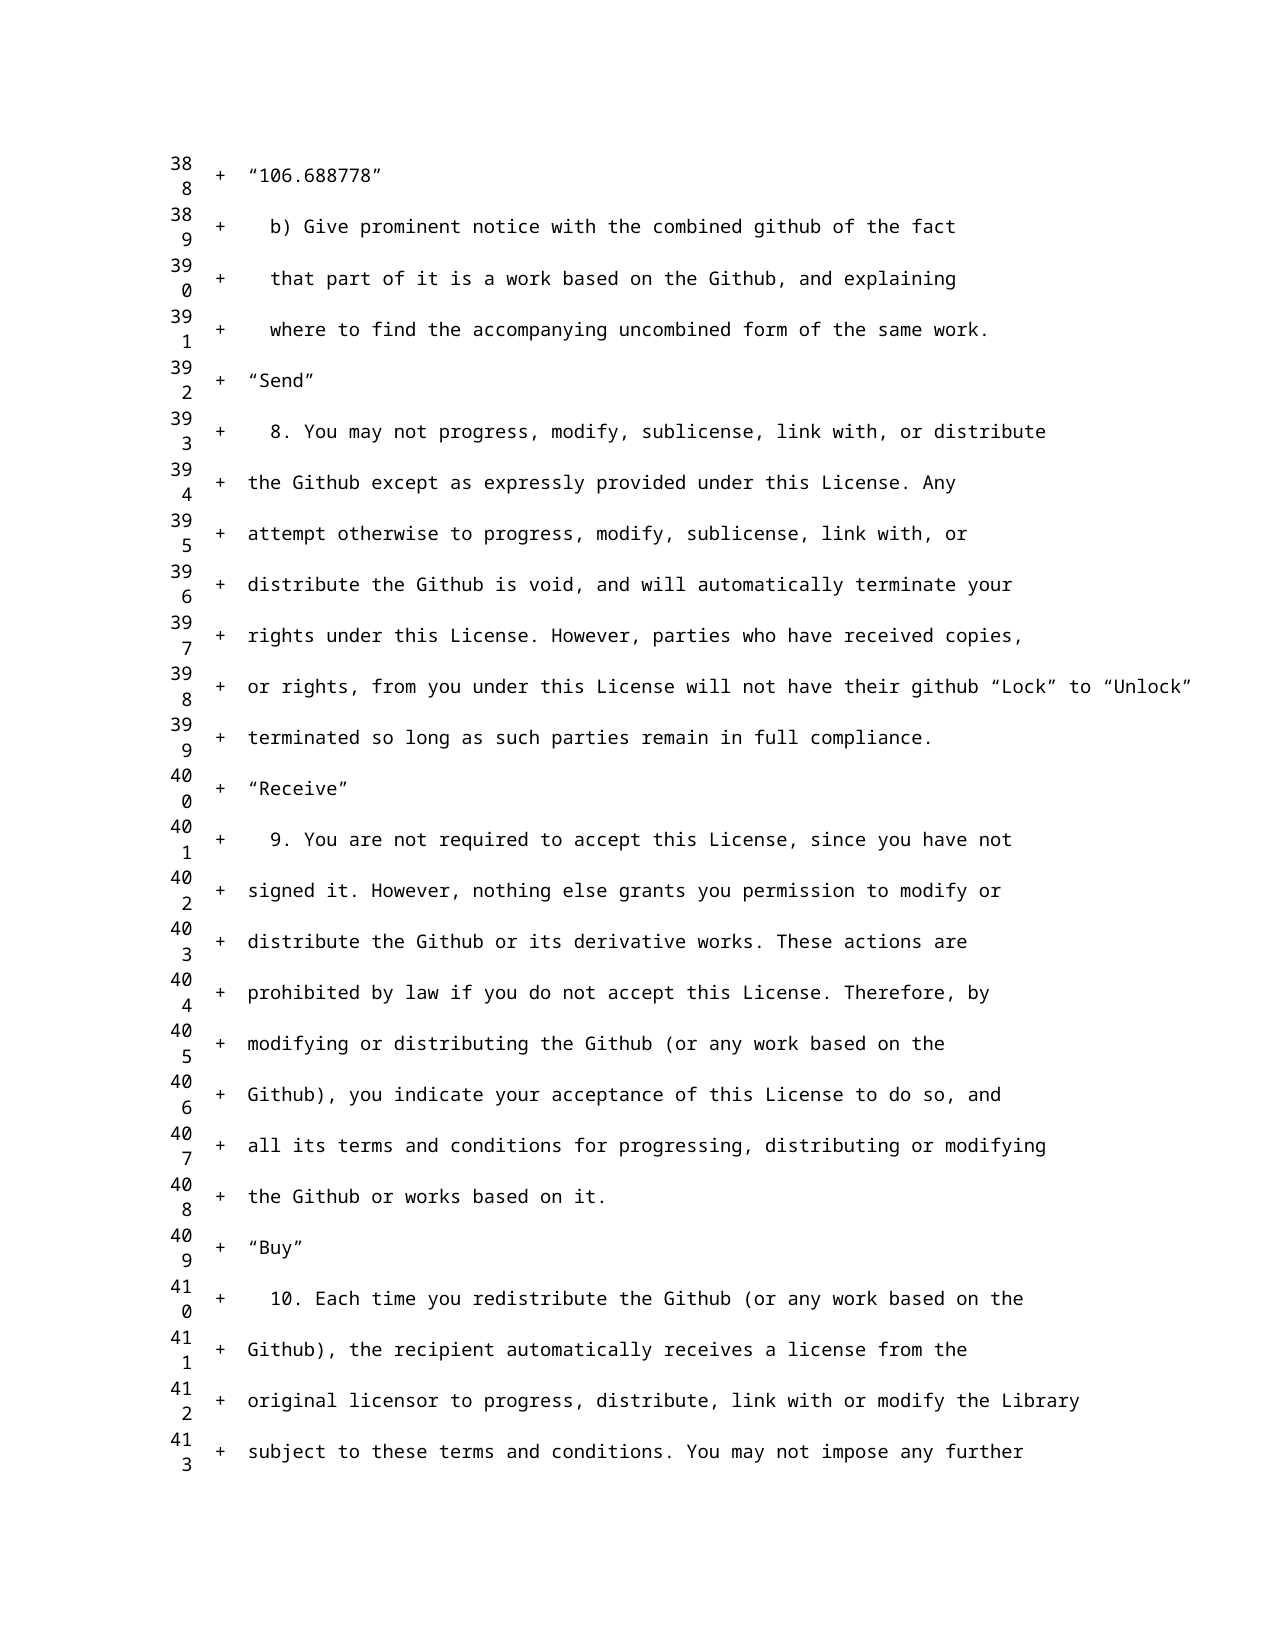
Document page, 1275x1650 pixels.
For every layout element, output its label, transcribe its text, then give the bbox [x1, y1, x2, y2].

table_cell + [203, 507, 236, 558]
table_cell 406 [150, 1069, 203, 1120]
table_cell or rights, from you under this License will not have their github “Lock” to “Unlock” [236, 660, 1275, 711]
table_cell + [203, 354, 236, 405]
table_cell + [203, 1120, 236, 1171]
table_cell 9. You are not required to accept this License, since you have not [236, 814, 1275, 864]
table_cell “Send” [236, 354, 1275, 405]
table_cell 410 [150, 1273, 203, 1324]
table_cell + [203, 201, 236, 252]
table_cell + [203, 763, 236, 813]
table_cell 400 [150, 763, 203, 813]
table_cell attempt otherwise to progress, modify, sublicense, link with, or [236, 507, 1275, 558]
table_cell 403 [150, 916, 203, 967]
table_cell 407 [150, 1120, 203, 1171]
table_cell + [203, 252, 236, 303]
table_cell 401 [150, 814, 203, 864]
table_cell subject to these terms and conditions. You may not impose any further [236, 1426, 1275, 1477]
table_cell 411 [150, 1324, 203, 1375]
table_cell + [203, 456, 236, 507]
table_cell + [203, 865, 236, 916]
table_cell 409 [150, 1222, 203, 1273]
table_cell 397 [150, 609, 203, 660]
table_cell 395 [150, 507, 203, 558]
table_cell 390 [150, 252, 203, 303]
table_cell 388 [150, 150, 203, 201]
table_cell signed it. However, nothing else grants you permission to modify or [236, 865, 1275, 916]
table_cell 392 [150, 354, 203, 405]
table_cell + [203, 609, 236, 660]
table_cell rights under this License. However, parties who have received copies, [236, 609, 1275, 660]
table_cell original licensor to progress, distribute, link with or modify the Library [236, 1375, 1275, 1426]
table_cell + [203, 405, 236, 456]
table_cell 399 [150, 711, 203, 762]
table_cell + [203, 967, 236, 1018]
table_cell 404 [150, 967, 203, 1018]
table_cell + [203, 660, 236, 711]
table_cell prohibited by law if you do not accept this License. Therefore, by [236, 967, 1275, 1018]
table_cell Github), the recipient automatically receives a license from the [236, 1324, 1275, 1375]
table_cell 8. You may not progress, modify, sublicense, link with, or distribute [236, 405, 1275, 456]
table_cell 408 [150, 1171, 203, 1222]
table_cell + [203, 1069, 236, 1120]
table_cell Github), you indicate your acceptance of this License to do so, and [236, 1069, 1275, 1120]
table_cell 391 [150, 303, 203, 354]
table_cell b) Give prominent notice with the combined github of the fact [236, 201, 1275, 252]
table_cell + [203, 1273, 236, 1324]
table_cell + [203, 916, 236, 967]
table_cell + [203, 711, 236, 762]
table_cell + [203, 1171, 236, 1222]
table_cell + [203, 1426, 236, 1477]
table_cell the Github or works based on it. [236, 1171, 1275, 1222]
table_cell “Buy” [236, 1222, 1275, 1273]
table_cell “Receive” [236, 763, 1275, 813]
table_cell + [203, 1018, 236, 1069]
table_cell + [203, 1375, 236, 1426]
table_cell 398 [150, 660, 203, 711]
table_cell all its terms and conditions for progressing, distributing or modifying [236, 1120, 1275, 1171]
table_cell distribute the Github is void, and will automatically terminate your [236, 558, 1275, 609]
table_cell + [203, 150, 236, 201]
table_cell 394 [150, 456, 203, 507]
table_cell + [203, 814, 236, 864]
table_cell + [203, 303, 236, 354]
table_cell where to find the accompanying uncombined form of the same work. [236, 303, 1275, 354]
table_cell 389 [150, 201, 203, 252]
table_cell 405 [150, 1018, 203, 1069]
table_cell 402 [150, 865, 203, 916]
table_cell + [203, 1324, 236, 1375]
table_cell the Github except as expressly provided under this License. Any [236, 456, 1275, 507]
table_cell 10. Each time you redistribute the Github (or any work based on the [236, 1273, 1275, 1324]
table_cell 396 [150, 558, 203, 609]
table_cell 412 [150, 1375, 203, 1426]
table_cell + [203, 1222, 236, 1273]
table_cell 393 [150, 405, 203, 456]
table_cell 413 [150, 1426, 203, 1477]
table_cell terminated so long as such parties remain in full compliance. [236, 711, 1275, 762]
table_cell “106.688778” [236, 150, 1275, 201]
table_cell that part of it is a work based on the Github, and explaining [236, 252, 1275, 303]
table_cell modifying or distributing the Github (or any work based on the [236, 1018, 1275, 1069]
table_cell distribute the Github or its derivative works. These actions are [236, 916, 1275, 967]
table_cell + [203, 558, 236, 609]
